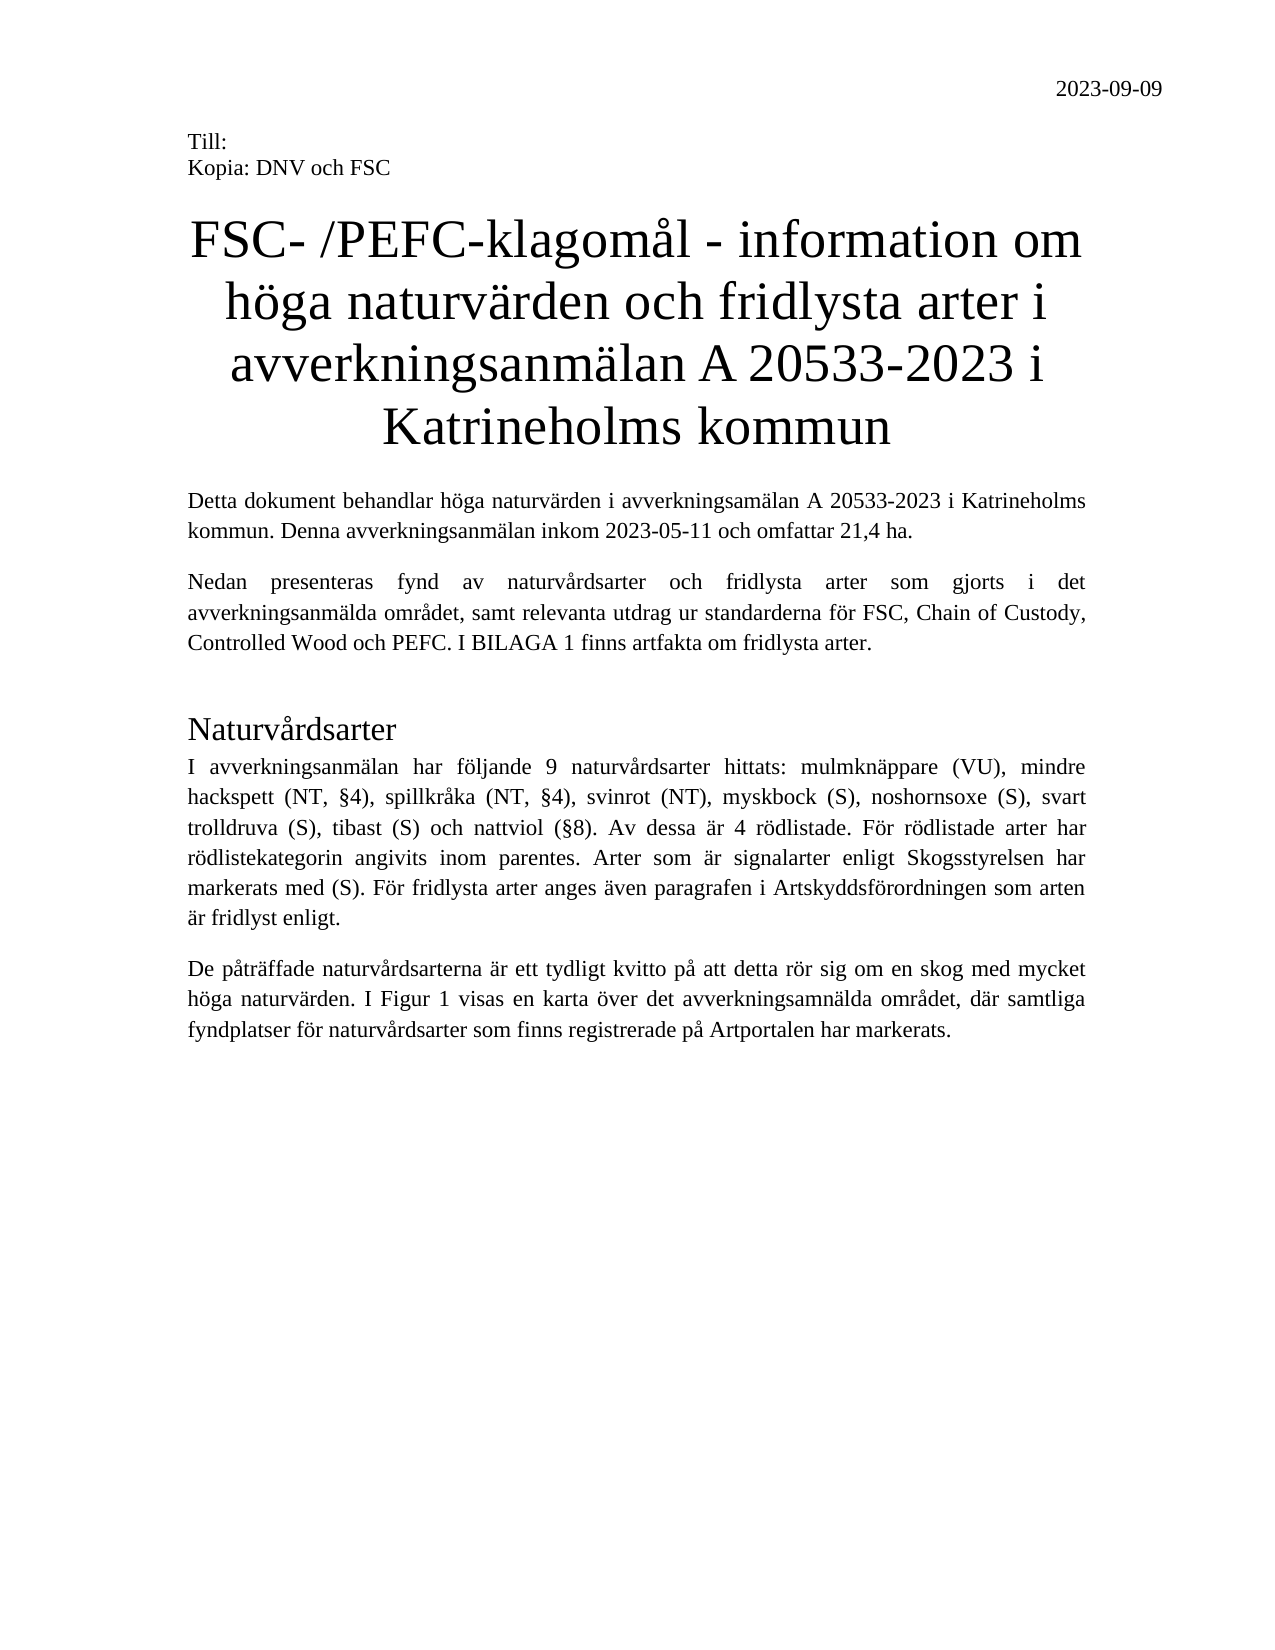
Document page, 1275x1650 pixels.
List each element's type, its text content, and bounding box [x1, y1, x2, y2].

subtitle Naturvårdsarter [187, 709, 1087, 747]
title FSC- /PEFC-klagomål - information om höga naturvärden och fridlysta arter i avverkningsanmälan A 20533-2023 i Katrineholms kommun [187, 207, 1087, 456]
text Nedan presenteras fynd av naturvårdsarter och fridlysta arter som gjorts i det avverkningsanmälda området, samt relevanta utdrag ur standarderna för FSC, Chain of Custody, Controlled Wood och PEFC. I BILAGA 1 finns artfakta om fridlysta arter. [187, 568, 1087, 655]
text Detta dokument behandlar höga naturvärden i avverkningsamälan A 20533-2023 i Katrineholms kommun. Denna avverkningsanmälan inkom 2023-05-11 och omfattar 21,4 ha. [187, 487, 1087, 544]
text De påträffade naturvårdsarterna är ett tydligt kvitto på att detta rör sig om en skog med mycket höga naturvärden. I Figur 1 visas en karta över det avverkningsamnälda området, där samtliga fyndplatser för naturvårdsarter som finns registrerade på Artportalen har markerats. [187, 955, 1087, 1042]
text I avverkningsanmälan har följande 9 naturvårdsarter hittats: mulmknäppare (VU), mindre hackspett (NT, §4), spillkråka (NT, §4), svinrot (NT), myskbock (S), noshornsoxe (S), svart trolldruva (S), tibast (S) och nattviol (§8). Av dessa är 4 rödlistade. För rödlistade arter har rödlistekategorin angivits inom parentes. Arter som är signalarter enligt Skogsstyrelsen har markerats med (S). För fridlysta arter anges även paragrafen i Artskyddsförordningen som arten är fridlyst enligt. [187, 753, 1087, 931]
